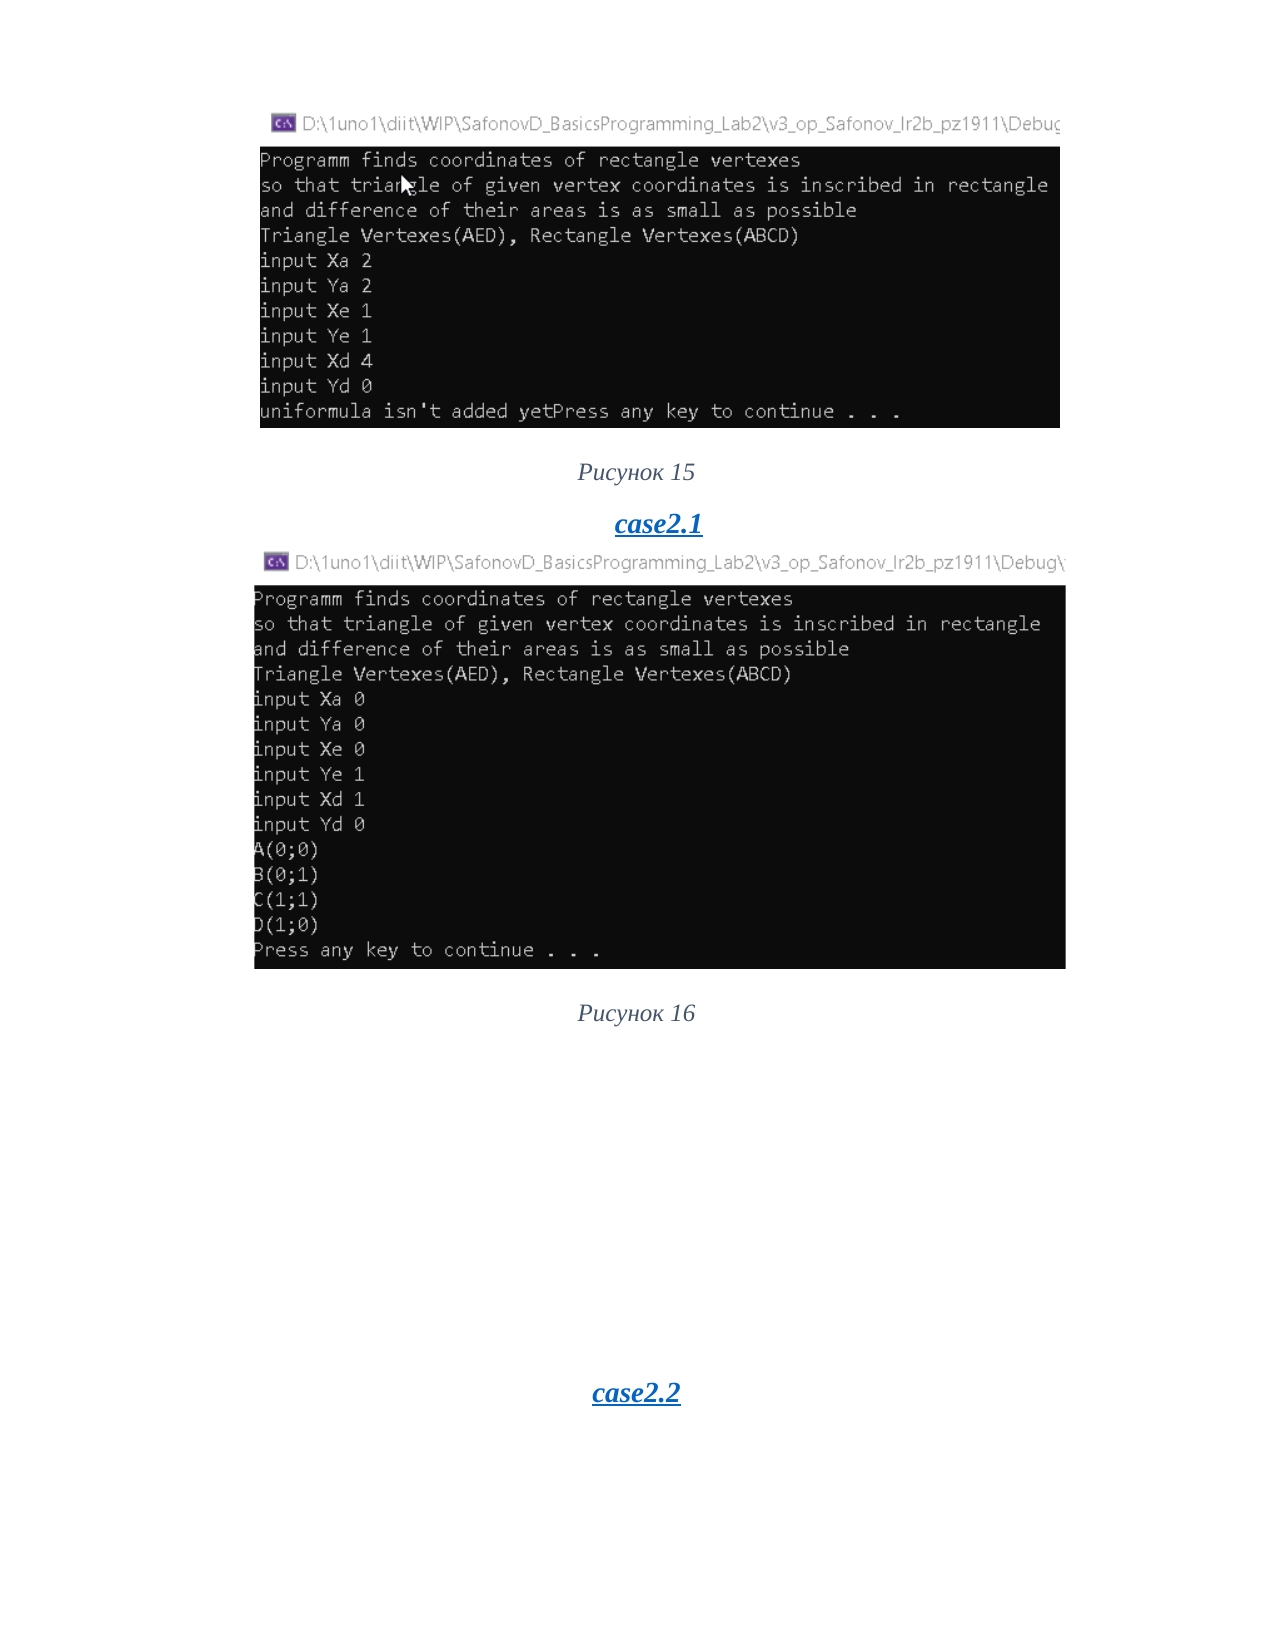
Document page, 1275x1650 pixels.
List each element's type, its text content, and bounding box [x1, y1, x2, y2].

picture [254, 539, 1066, 969]
picture [260, 105, 1060, 428]
text Рисунок 15 [135, 457, 1140, 485]
text case2.2 [135, 1375, 1140, 1409]
text case2.1 [135, 506, 1140, 540]
text Рисунок 16 [135, 998, 1140, 1026]
